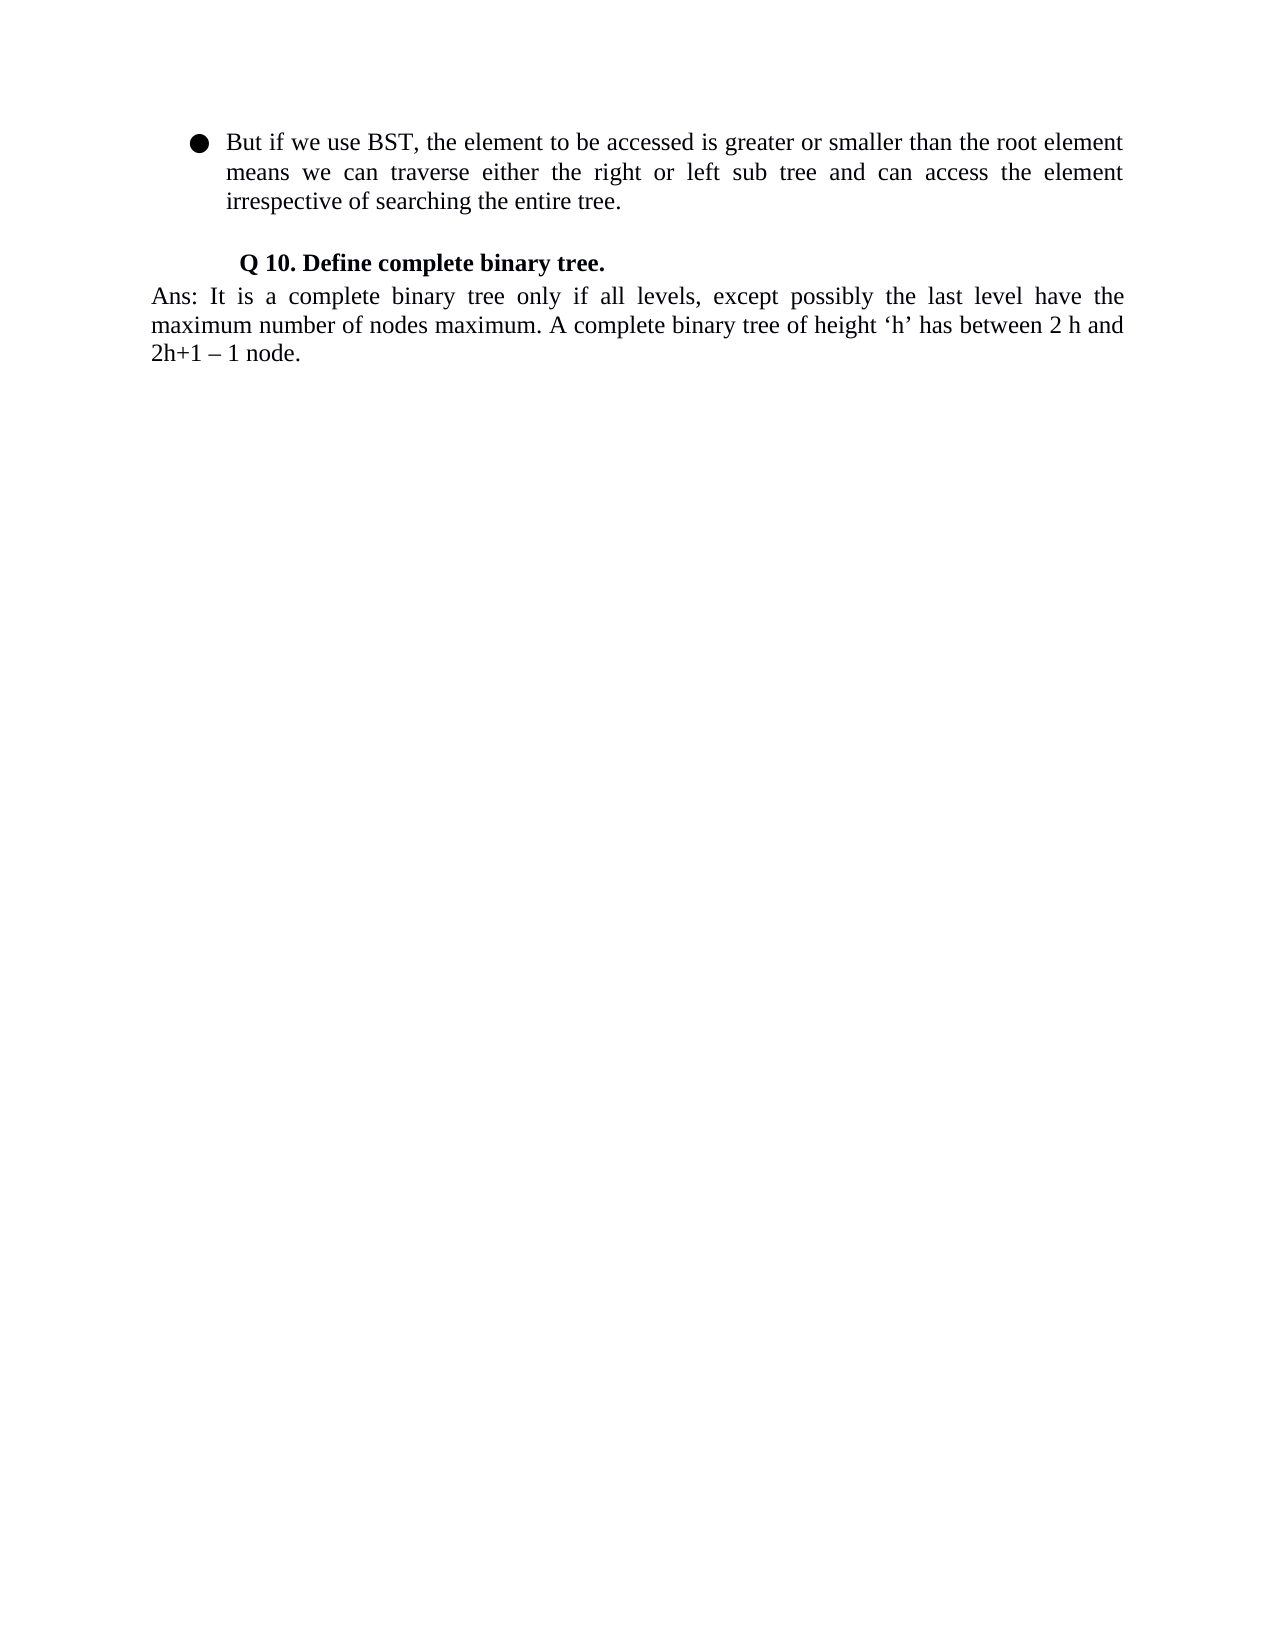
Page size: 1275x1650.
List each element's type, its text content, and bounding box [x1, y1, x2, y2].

list But if we use BST, the element to be accessed is greater or smaller than the root element means we can traverse either the right or left sub tree and can access the element irrespective of searching the entire tree. [188, 123, 1124, 215]
subtitle Q 10. Define complete binary tree. [151, 248, 1260, 277]
text Ans: It is a complete binary tree only if all levels, except possibly the last level have the maximum number of nodes maximum. A complete binary tree of height ‘h’ has between 2 h and 2h+1 – 1 node. [151, 281, 1125, 367]
